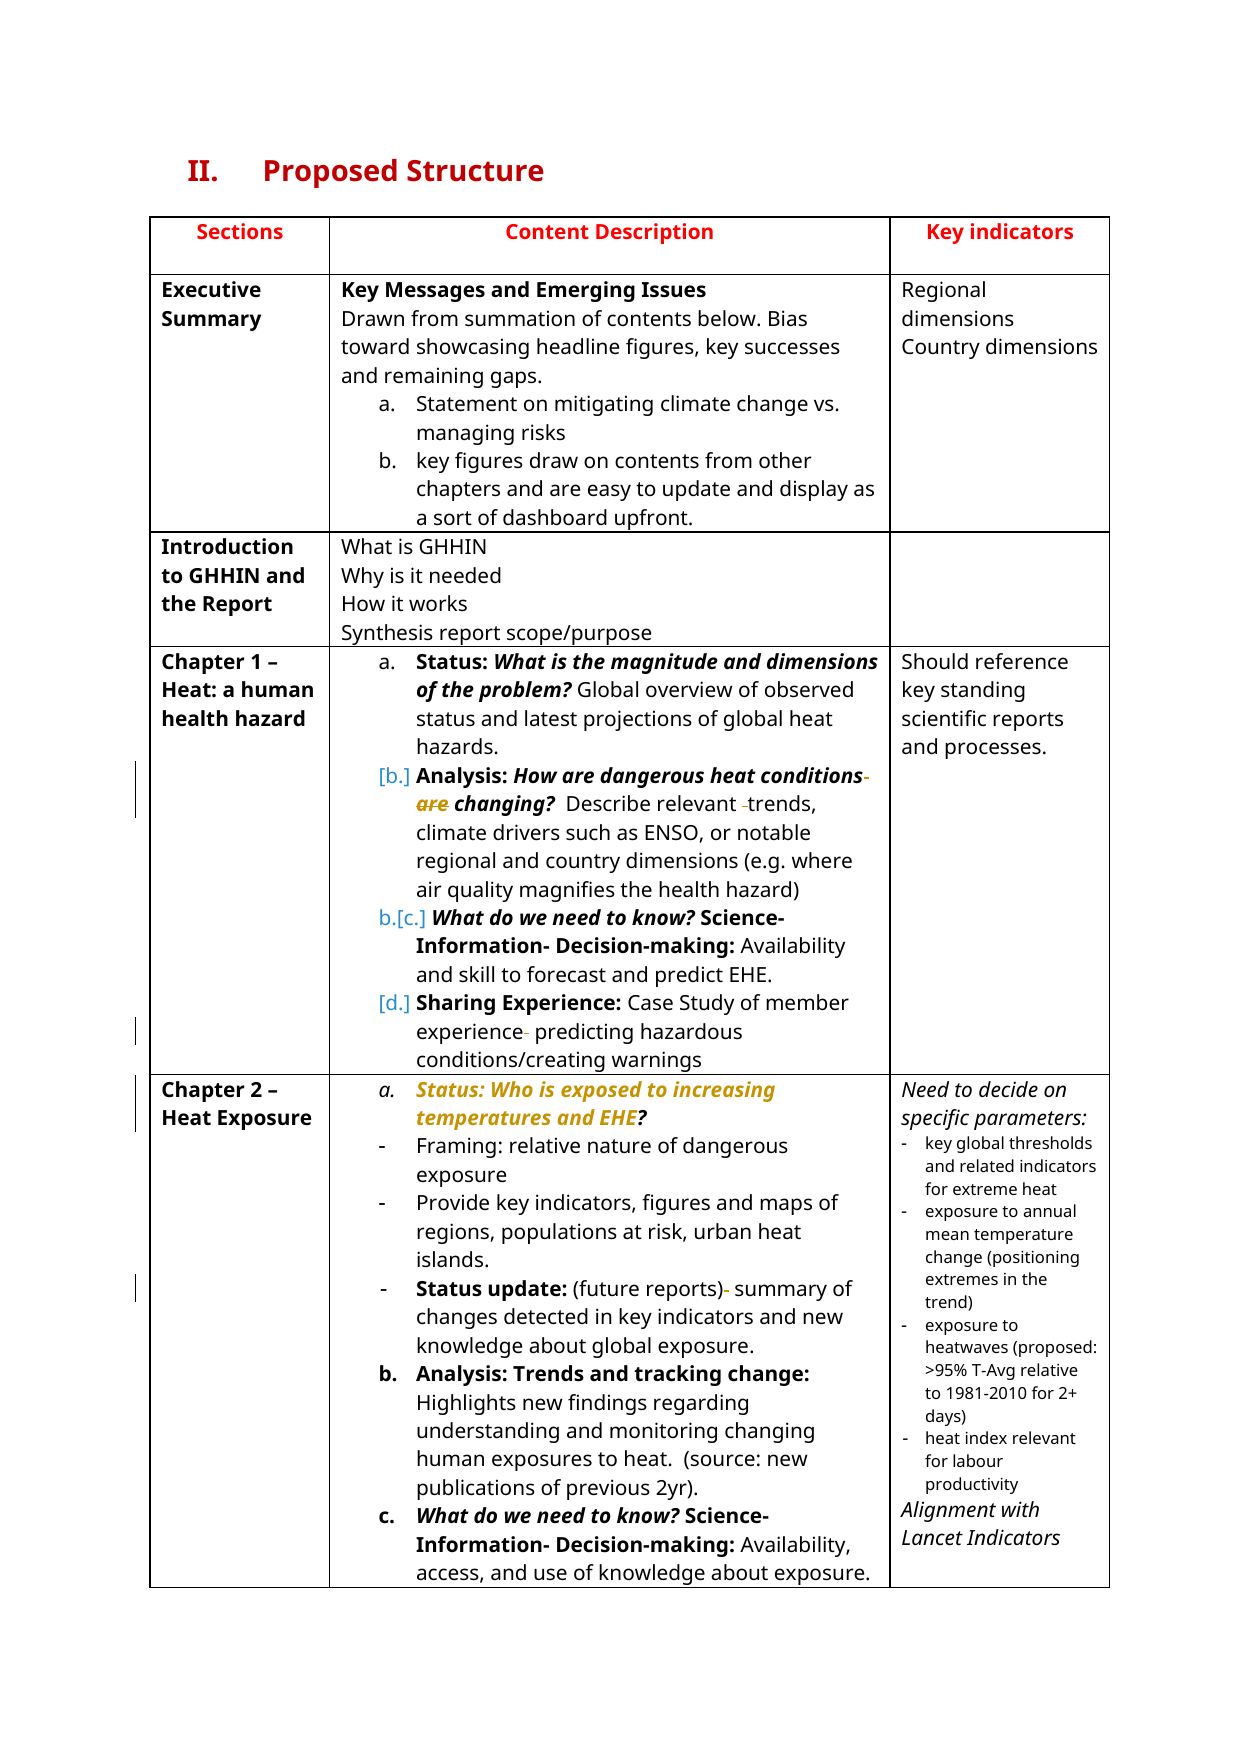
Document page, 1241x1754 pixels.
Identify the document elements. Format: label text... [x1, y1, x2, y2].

table_cell What is GHHIN Why is it needed How it works Synthesis report scope/purpose [330, 533, 889, 646]
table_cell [151, 1075, 329, 1587]
list Proposed Structure [187, 150, 1090, 190]
table_cell Introduction to GHHIN and the Report [151, 533, 329, 646]
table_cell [330, 1075, 889, 1587]
table_cell Key Messages and Emerging Issues Drawn from summation of contents below. Bias toward showcasing headline figures, key successes and remaining gaps. Statement on mitigating climate change vs. managing risks key figures draw on contents from other chapters and are easy to update and display as a sort of dashboard upfront. [330, 275, 889, 531]
table_header Sections [151, 218, 329, 274]
table_cell Regional dimensions Country dimensions [891, 275, 1109, 531]
table_cell Should reference key standing scientific reports and processes. [891, 647, 1109, 1074]
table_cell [891, 1075, 1109, 1587]
table_header Key indicators [891, 218, 1109, 274]
table_cell Chapter 1 – Heat: a human health hazard [151, 647, 329, 1074]
table_cell [891, 533, 1109, 646]
table_cell Status: What is the magnitude and dimensions of the problem? Global overview of observed status and latest projections of global heat hazards. Analysis: How are dangerous heat conditions changing? Describe relevant trends, climate drivers such as ENSO, or notable regional and country dimensions (e.g. where air quality magnifies the health hazard) What do we need to know? Science-Information- Decision-making: Availability and skill to forecast and predict EHE. Sharing Experience: Case Study of member experience predicting hazardous conditions/creating warnings [330, 647, 889, 1074]
table_header Content Description [330, 218, 889, 274]
table_cell Executive Summary [151, 275, 329, 531]
